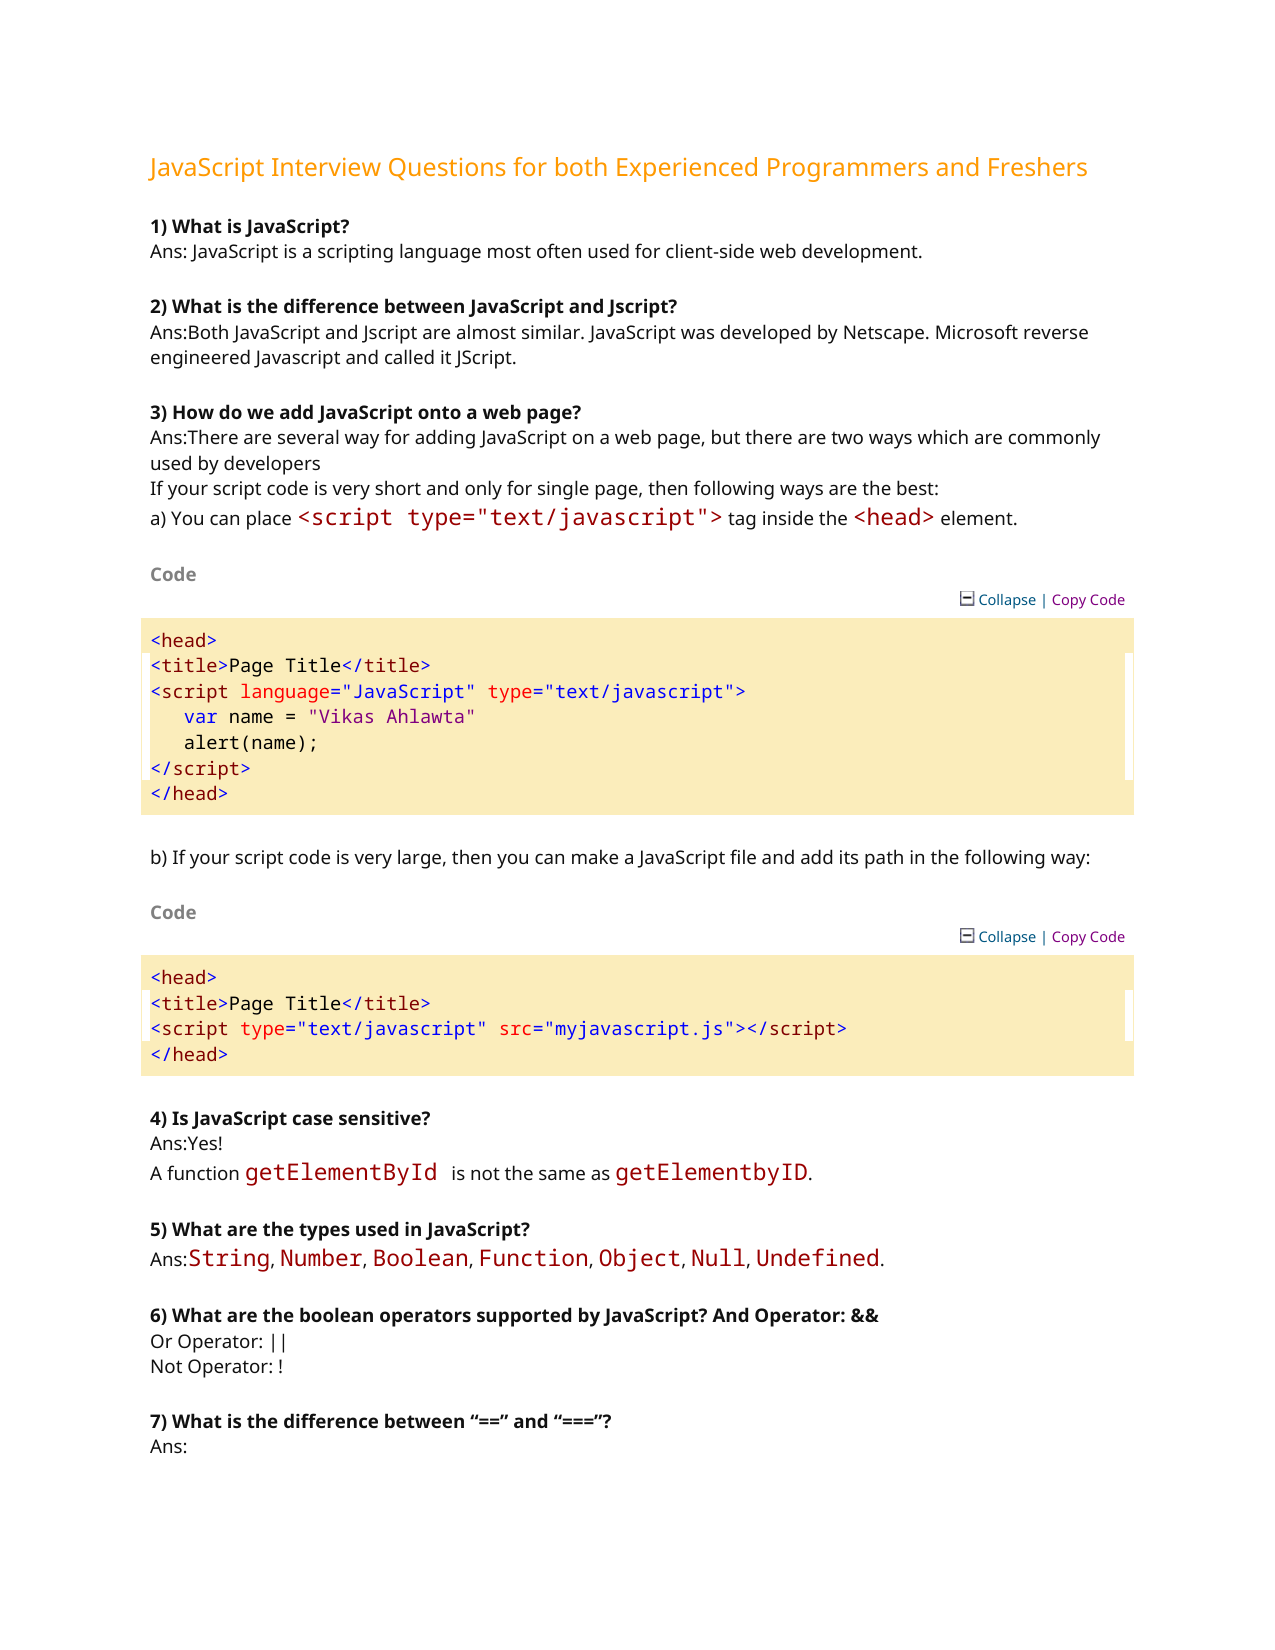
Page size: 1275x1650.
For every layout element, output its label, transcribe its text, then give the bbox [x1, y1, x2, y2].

text <title>Page Title</title> [150, 990, 1125, 1016]
text var name = "Vikas Ahlawta" [150, 704, 1125, 729]
text alert(name); [150, 729, 1125, 755]
text 2) What is the difference between JavaScript and Jscript? Ans:Both JavaScript and Jscript are almost similar. JavaScript was developed by Netscape. Microsoft reverse engineered Javascript and called it JScript. [150, 293, 1125, 370]
text Code [150, 562, 1125, 587]
text <title>Page Title</title> [150, 653, 1125, 678]
picture [960, 928, 975, 943]
text 4) Is JavaScript case sensitive? Ans:Yes! A function getElementById is not the same as getElementbyID. [150, 1105, 1125, 1187]
picture [988, 597, 993, 605]
text 3) How do we add JavaScript onto a web page? Ans:There are several way for adding JavaScript on a web page, but there are two ways which are commonly used by developers If your script code is very short and only for single page, then following ways are the best: a) You can place <script type="text/javascript"> tag inside the <head> element. [150, 399, 1125, 532]
text <script type="text/javascript" src="myjavascript.js"></script> [150, 1016, 1125, 1032]
text <head> [142, 619, 1133, 653]
text Collapse | Copy Code [150, 927, 1125, 955]
picture [960, 591, 975, 606]
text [150, 1408, 1125, 1459]
text </script> [150, 755, 1125, 771]
text 5) What are the types used in JavaScript? Ans:String, Number, Boolean, Function, Object, Null, Undefined. [150, 1217, 1125, 1273]
text 6) What are the boolean operators supported by JavaScript? And Operator: && Or Operator: || Not Operator: ! [150, 1303, 1125, 1379]
text </head> [142, 771, 1133, 814]
text Code [150, 899, 1125, 924]
text 1) What is JavaScript? Ans: JavaScript is a scripting language most often used for client-side web development. [150, 213, 1125, 264]
text <head> [142, 956, 1133, 990]
text Collapse | Copy Code [150, 590, 1125, 618]
picture [988, 934, 993, 942]
text </head> [142, 1032, 1133, 1075]
text <script language="JavaScript" type="text/javascript"> [150, 678, 1125, 704]
text JavaScript Interview Questions for both Experienced Programmers and Freshers [150, 150, 1125, 184]
text b) If your script code is very large, then you can make a JavaScript file and add its path in the following way: [150, 844, 1125, 870]
